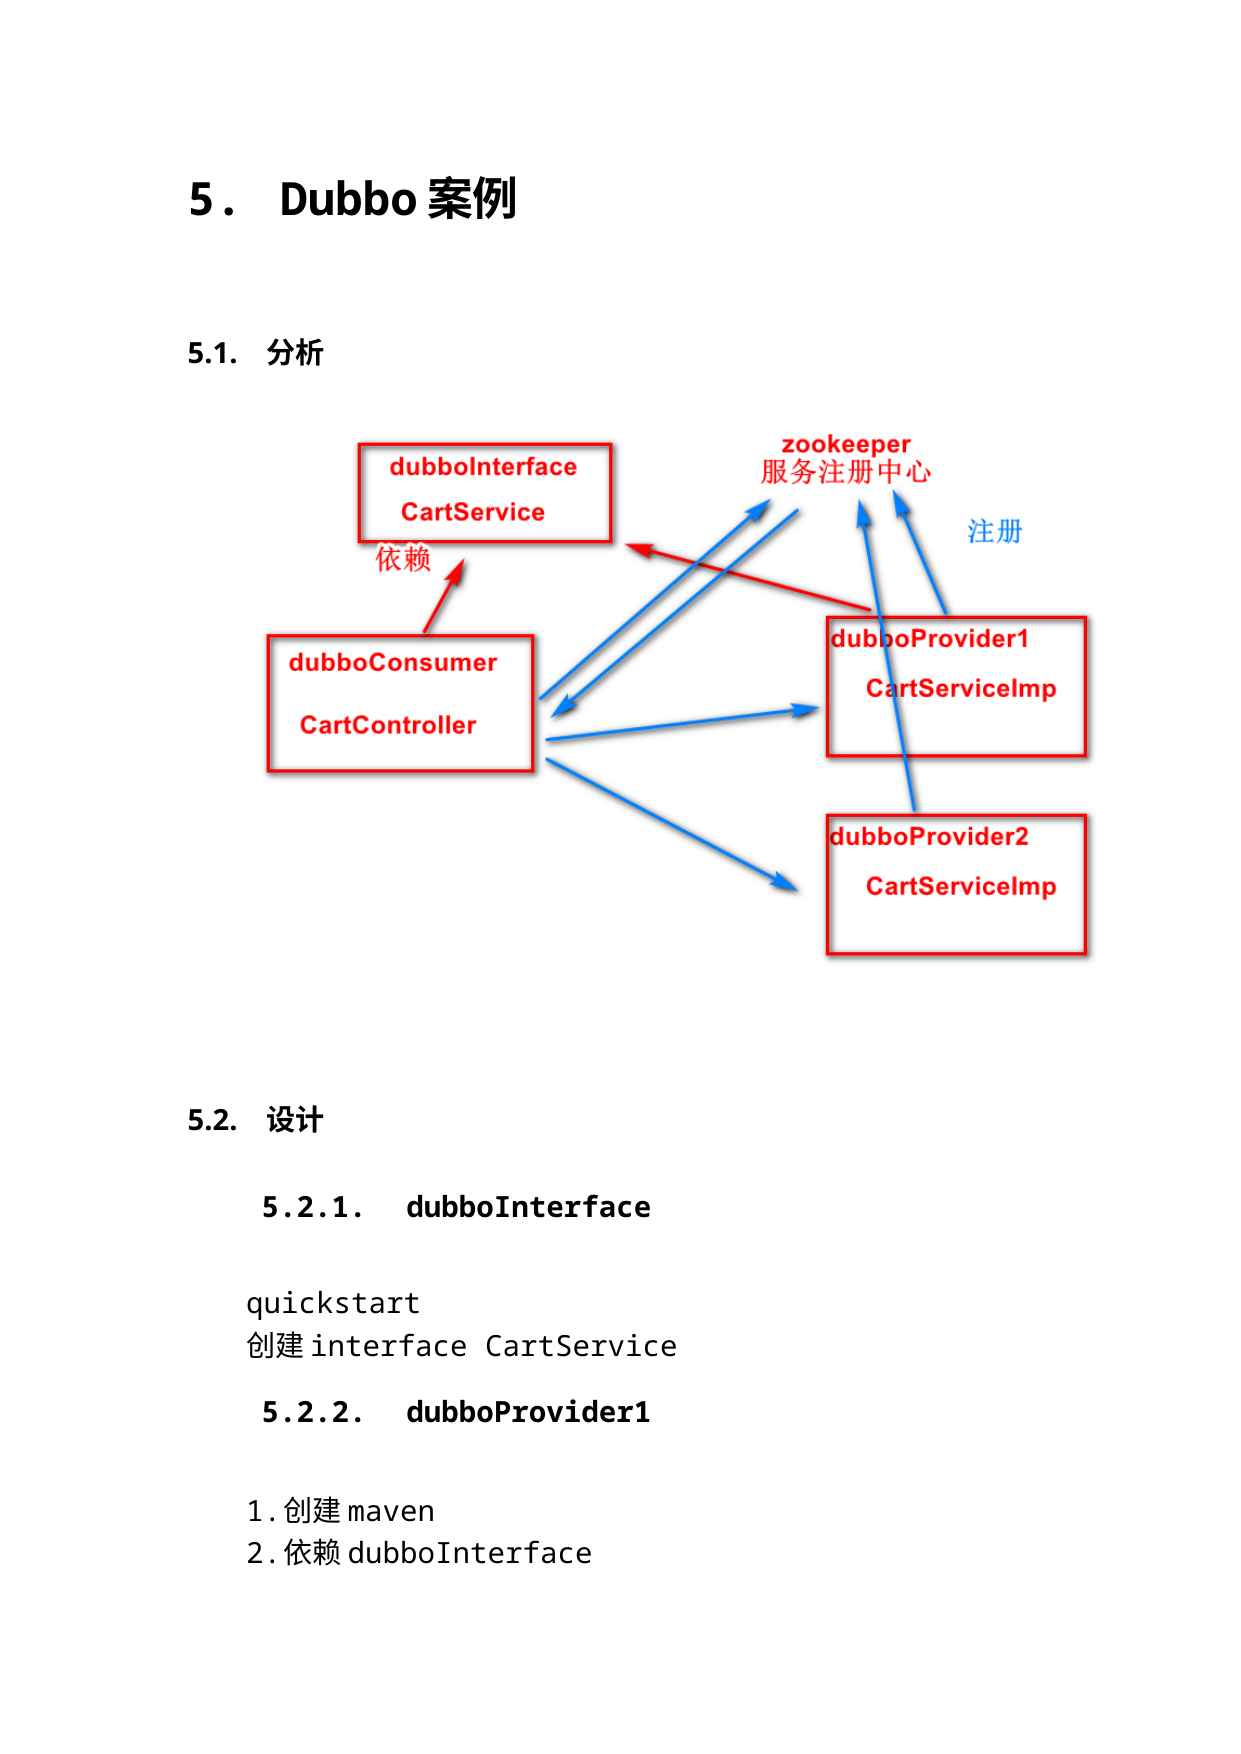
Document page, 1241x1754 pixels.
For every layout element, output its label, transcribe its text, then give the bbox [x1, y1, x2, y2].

subtitle dubboProvider1 [261, 1392, 1053, 1431]
text quickstart [187, 1282, 1053, 1322]
subtitle 分析 [187, 329, 1053, 372]
list 创建maven [246, 1487, 1053, 1530]
list 依赖dubboInterface [246, 1530, 1053, 1572]
text 创建interface CartService [187, 1322, 1053, 1364]
subtitle dubboInterface [261, 1187, 1053, 1226]
subtitle Dubbo案例 [187, 162, 1053, 228]
subtitle 设计 [187, 1096, 1053, 1138]
picture [245, 420, 1112, 1069]
